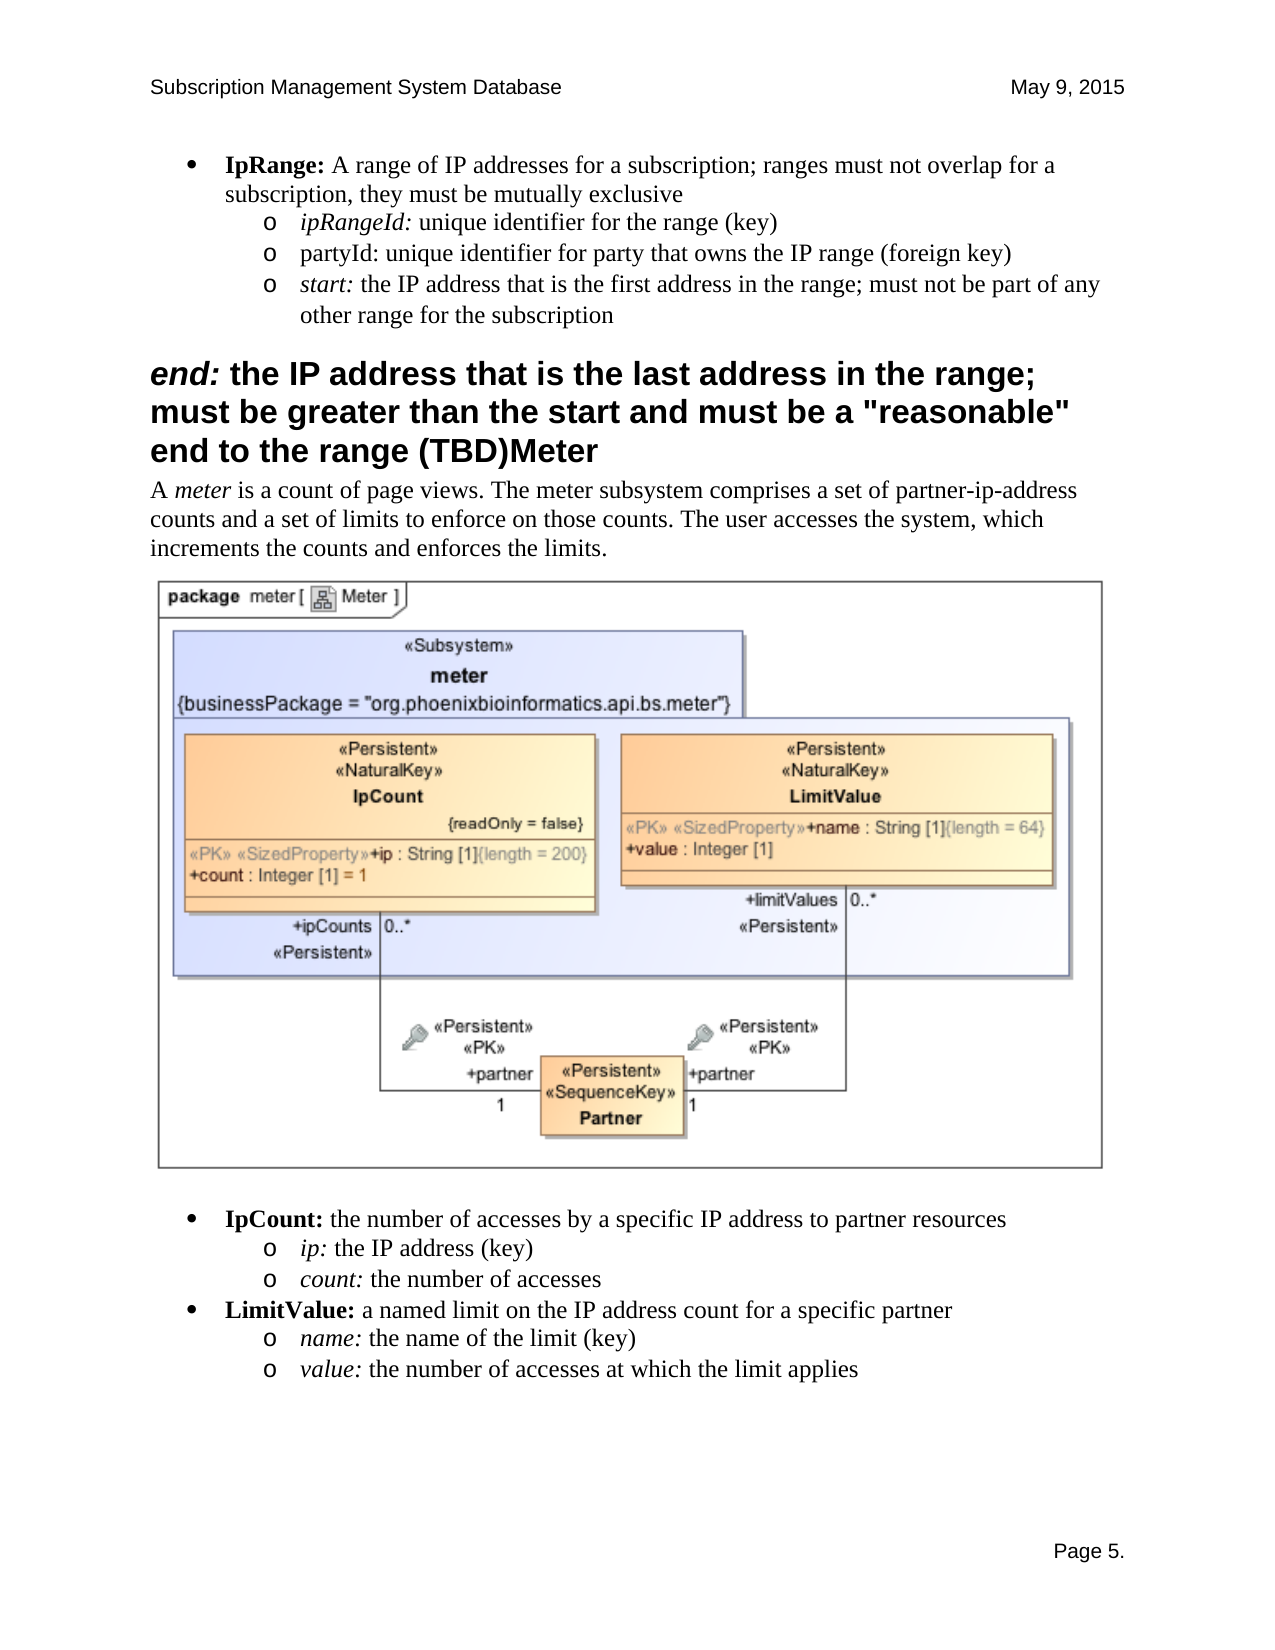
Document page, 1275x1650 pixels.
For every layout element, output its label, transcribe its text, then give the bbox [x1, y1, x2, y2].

list value: the number of accesses at which the limit applies [262, 1354, 1125, 1385]
list name: the name of the limit (key) [262, 1323, 1125, 1354]
subtitle end: the IP address that is the last address in the range; must be greater than the start and must be a "reasonable" end to the range (TBD)Meter [150, 354, 1125, 469]
list ipRangeId: unique identifier for the range (key) [262, 207, 1125, 238]
list IpRange: A range of IP addresses for a subscription; ranges must not overlap for a subscription, they must be mutually exclusive [187, 150, 1125, 207]
list start: the IP address that is the first address in the range; must not be part of any other range for the subscription [262, 269, 1125, 329]
list count: the number of accesses [262, 1264, 1125, 1295]
list partyId: unique identifier for party that owns the IP range (foreign key) [262, 238, 1125, 269]
picture [150, 574, 1125, 1192]
list IpCount: the number of accesses by a specific IP address to partner resources [187, 1204, 1125, 1233]
list ip: the IP address (key) [262, 1233, 1125, 1264]
text A meter is a count of page views. The meter subsystem comprises a set of partner-ip-address counts and a set of limits to enforce on those counts. The user accesses the system, which increments the counts and enforces the limits. [150, 475, 1125, 562]
list LimitValue: a named limit on the IP address count for a specific partner [187, 1295, 1125, 1323]
